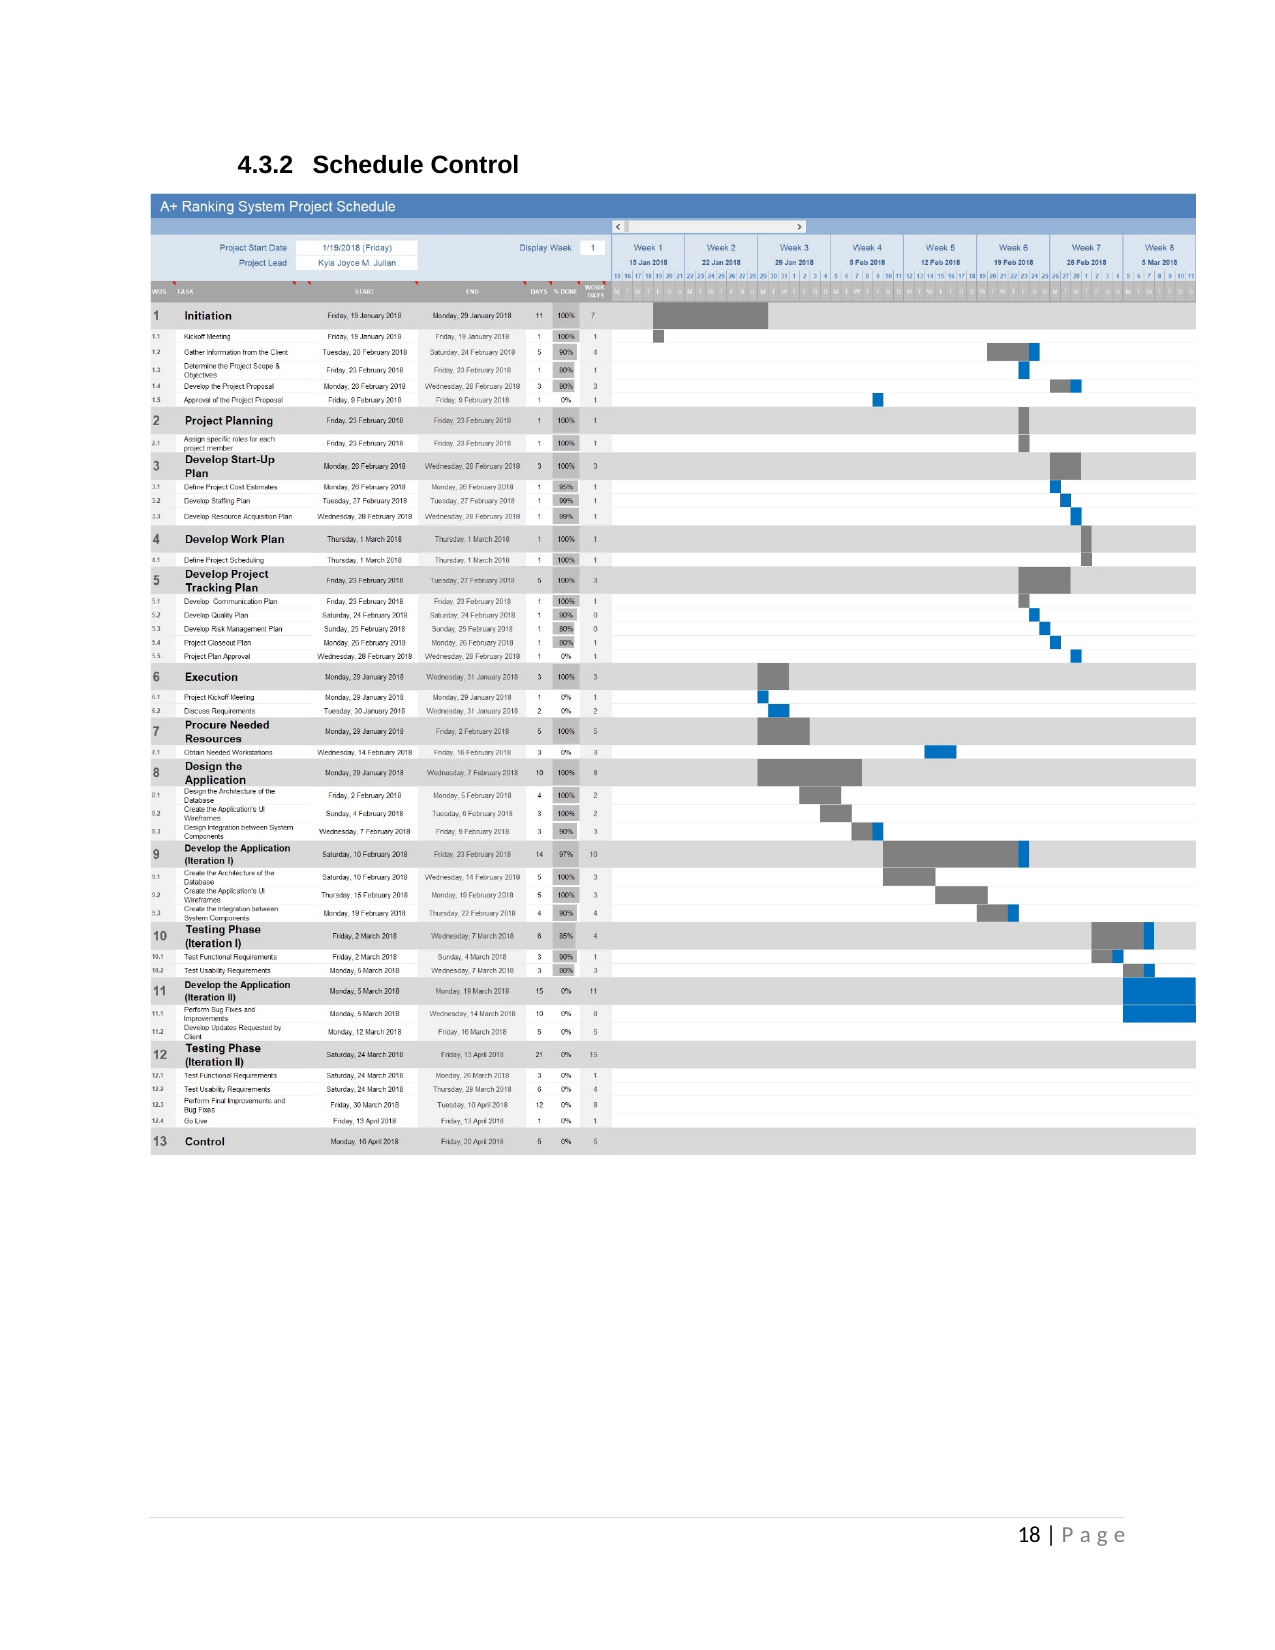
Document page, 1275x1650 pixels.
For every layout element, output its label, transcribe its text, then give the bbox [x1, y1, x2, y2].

subtitle Schedule Control [237, 150, 1125, 179]
picture [150, 193, 1196, 1155]
